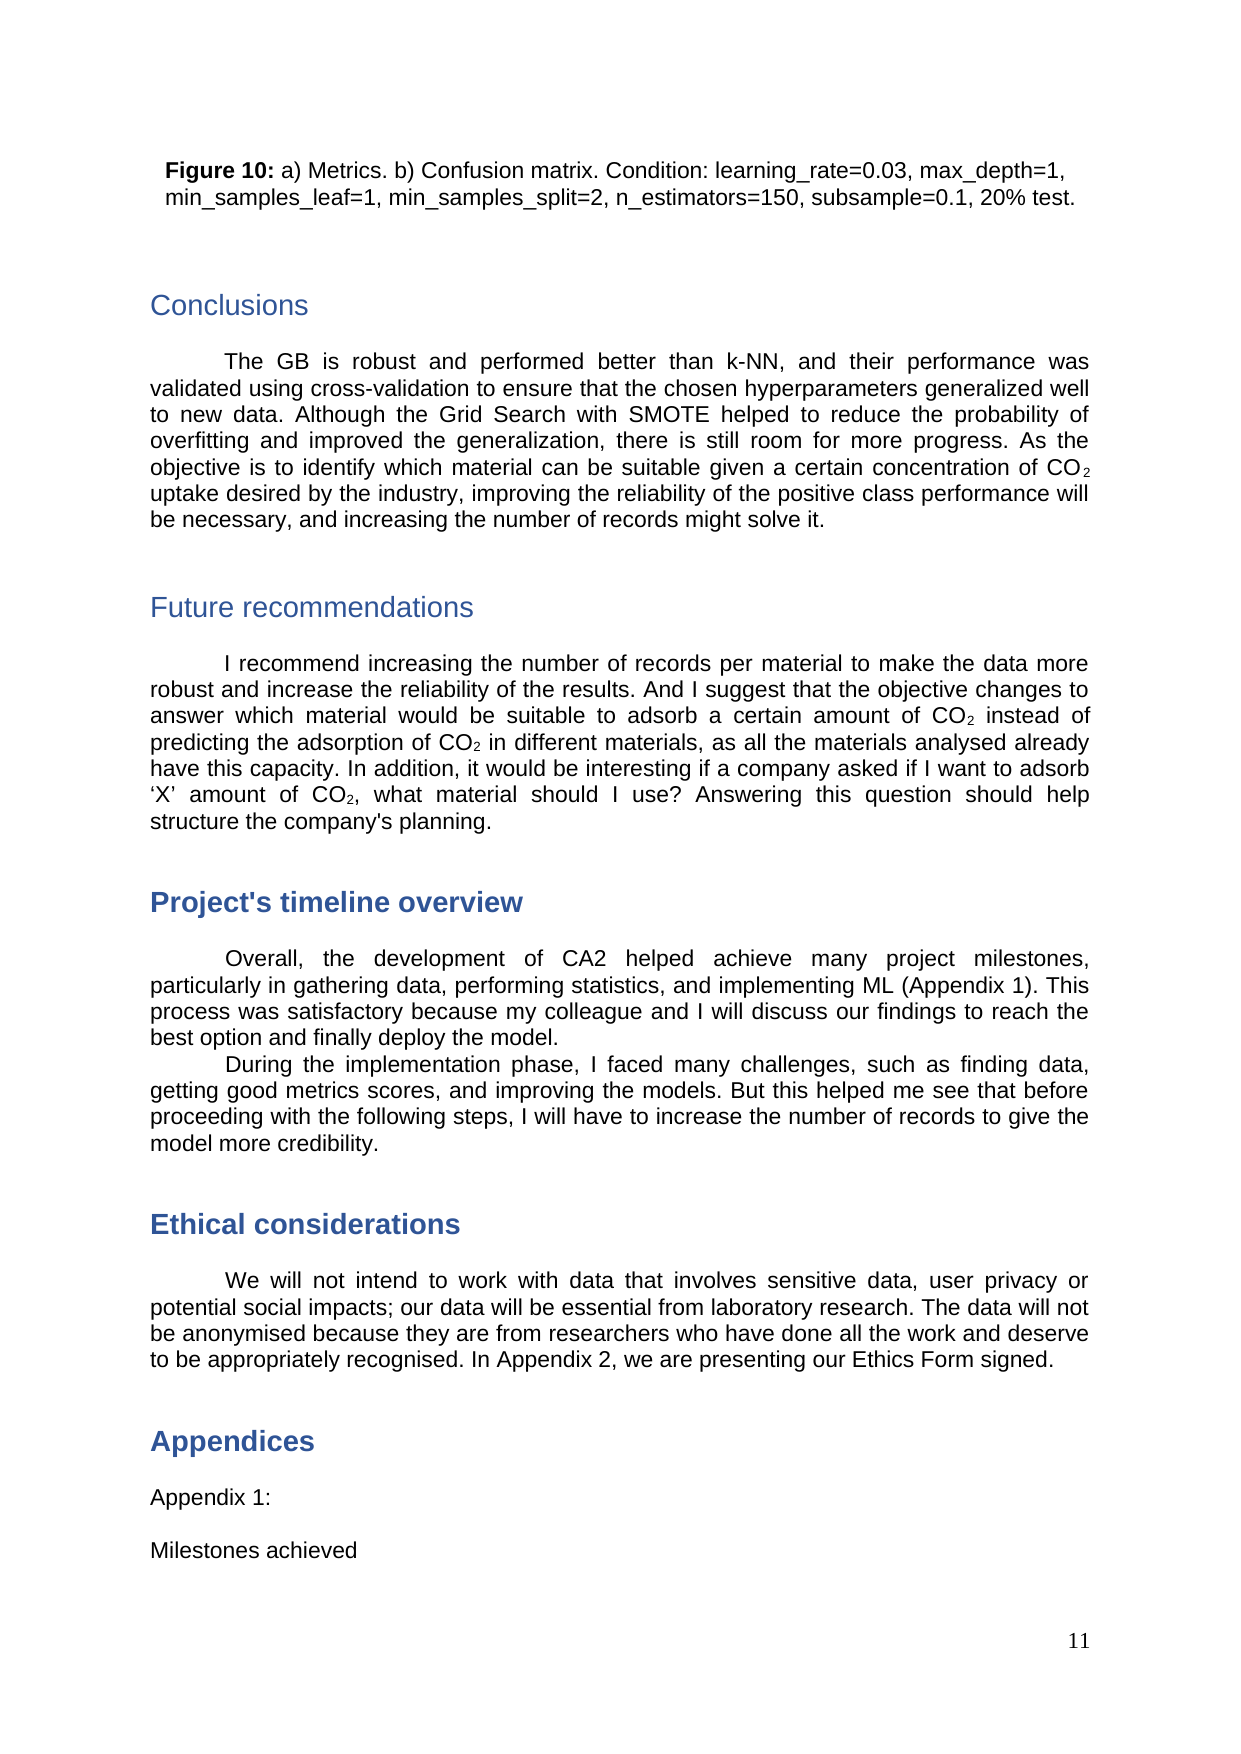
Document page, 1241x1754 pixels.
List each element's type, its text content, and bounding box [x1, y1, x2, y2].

text We will not intend to work with data that involves sensitive data, user privacy or potential social impacts; our data will be essential from laboratory research. The data will not be anonymised because they are from researchers who have done all the work and deserve to be appropriately recognised. In Appendix 2, we are presenting our Ethics Form signed. [150, 1267, 1090, 1373]
text Milestones achieved [150, 1537, 1090, 1563]
text The GB is robust and performed better than k-NN, and their performance was validated using cross-validation to ensure that the chosen hyperparameters generalized well to new data. Although the Grid Search with SMOTE helped to reduce the probability of overfitting and improved the generalization, there is still room for more progress. As the objective is to identify which material can be suitable given a certain concentration of CO2 uptake desired by the industry, improving the reliability of the positive class performance will be necessary, and increasing the number of records might solve it. [150, 348, 1090, 533]
text Appendix 1: [150, 1484, 1090, 1510]
text I recommend increasing the number of records per material to make the data more robust and increase the reliability of the results. And I suggest that the objective changes to answer which material would be suitable to adsorb a certain amount of CO2 instead of predicting the adsorption of CO2 in different materials, as all the materials analysed already have this capacity. In addition, it would be interesting if a company asked if I want to adsorb ‘X’ amount of CO2, what material should I use? Answering this question should help structure the company's planning. [150, 649, 1090, 834]
subtitle Conclusions [150, 288, 1090, 322]
subtitle Future recommendations [150, 589, 1090, 623]
subtitle Ethical considerations [150, 1207, 1090, 1241]
subtitle Project's timeline overview [150, 885, 1090, 919]
subtitle Appendices [150, 1424, 1090, 1458]
text Overall, the development of CA2 helped achieve many project milestones, particularly in gathering data, performing statistics, and implementing ML (Appendix 1). This process was satisfactory because my colleague and I will discuss our findings to reach the best option and finally deploy the model. [150, 945, 1090, 1051]
text During the implementation phase, I faced many challenges, such as finding data, getting good metrics scores, and improving the models. But this helped me see that before proceeding with the following steps, I will have to increase the number of records to give the model more credibility. [150, 1051, 1090, 1156]
